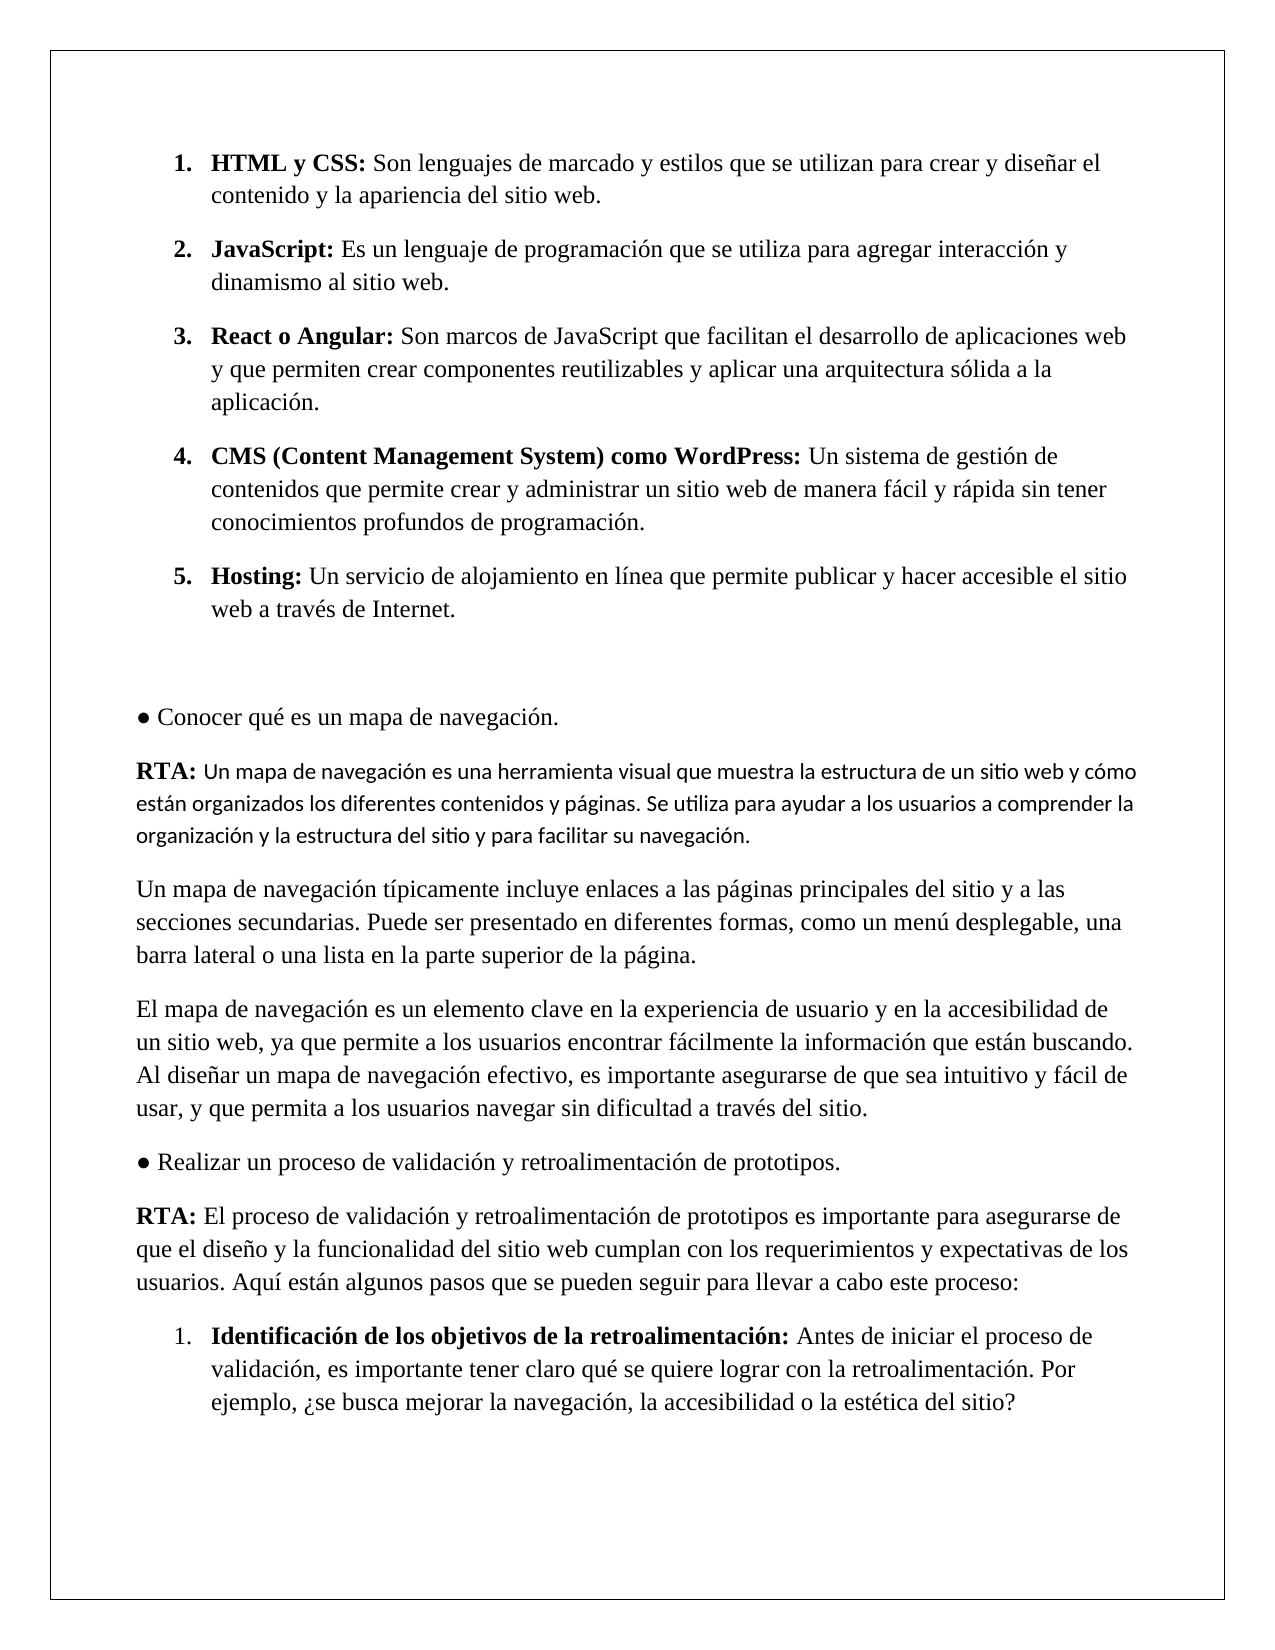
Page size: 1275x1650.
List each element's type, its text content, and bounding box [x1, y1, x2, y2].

list React o Angular: Son marcos de JavaScript que facilitan el desarrollo de aplicaciones web y que permiten crear componentes reutilizables y aplicar una arquitectura sólida a la aplicación. [173, 321, 1139, 416]
list CMS (Content Management System) como WordPress: Un sistema de gestión de contenidos que permite crear y administrar un sitio web de manera fácil y rápida sin tener conocimientos profundos de programación. [173, 441, 1139, 536]
list HTML y CSS: Son lenguajes de marcado y estilos que se utilizan para crear y diseñar el contenido y la apariencia del sitio web. [173, 148, 1139, 209]
text ● Realizar un proceso de validación y retroalimentación de prototipos. [136, 1147, 1139, 1176]
text Un mapa de navegación típicamente incluye enlaces a las páginas principales del sitio y a las secciones secundarias. Puede ser presentado en diferentes formas, como un menú desplegable, una barra lateral o una lista en la parte superior de la página. [136, 874, 1139, 969]
list Hosting: Un servicio de alojamiento en línea que permite publicar y hacer accesible el sitio web a través de Internet. [173, 561, 1139, 623]
text RTA: Un mapa de navegación es una herramienta visual que muestra la estructura de un sitio web y cómo están organizados los diferentes contenidos y páginas. Se utiliza para ayudar a los usuarios a comprender la organización y la estructura del sitio y para facilitar su navegación. [136, 756, 1139, 849]
list Identificación de los objetivos de la retroalimentación: Antes de iniciar el proceso de validación, es importante tener claro qué se quiere lograr con la retroalimentación. Por ejemplo, ¿se busca mejorar la navegación, la accesibilidad o la estética del sitio? [173, 1321, 1139, 1416]
text El mapa de navegación es un elemento clave en la experiencia de usuario y en la accesibilidad de un sitio web, ya que permite a los usuarios encontrar fácilmente la información que están buscando. Al diseñar un mapa de navegación efectivo, es importante asegurarse de que sea intuitivo y fácil de usar, y que permita a los usuarios navegar sin dificultad a través del sitio. [136, 994, 1139, 1122]
text ● Conocer qué es un mapa de navegación. [136, 702, 1139, 731]
text RTA: El proceso de validación y retroalimentación de prototipos es importante para asegurarse de que el diseño y la funcionalidad del sitio web cumplan con los requerimientos y expectativas de los usuarios. Aquí están algunos pasos que se pueden seguir para llevar a cabo este proceso: [136, 1201, 1139, 1296]
list JavaScript: Es un lenguaje de programación que se utiliza para agregar interacción y dinamismo al sitio web. [173, 234, 1139, 296]
